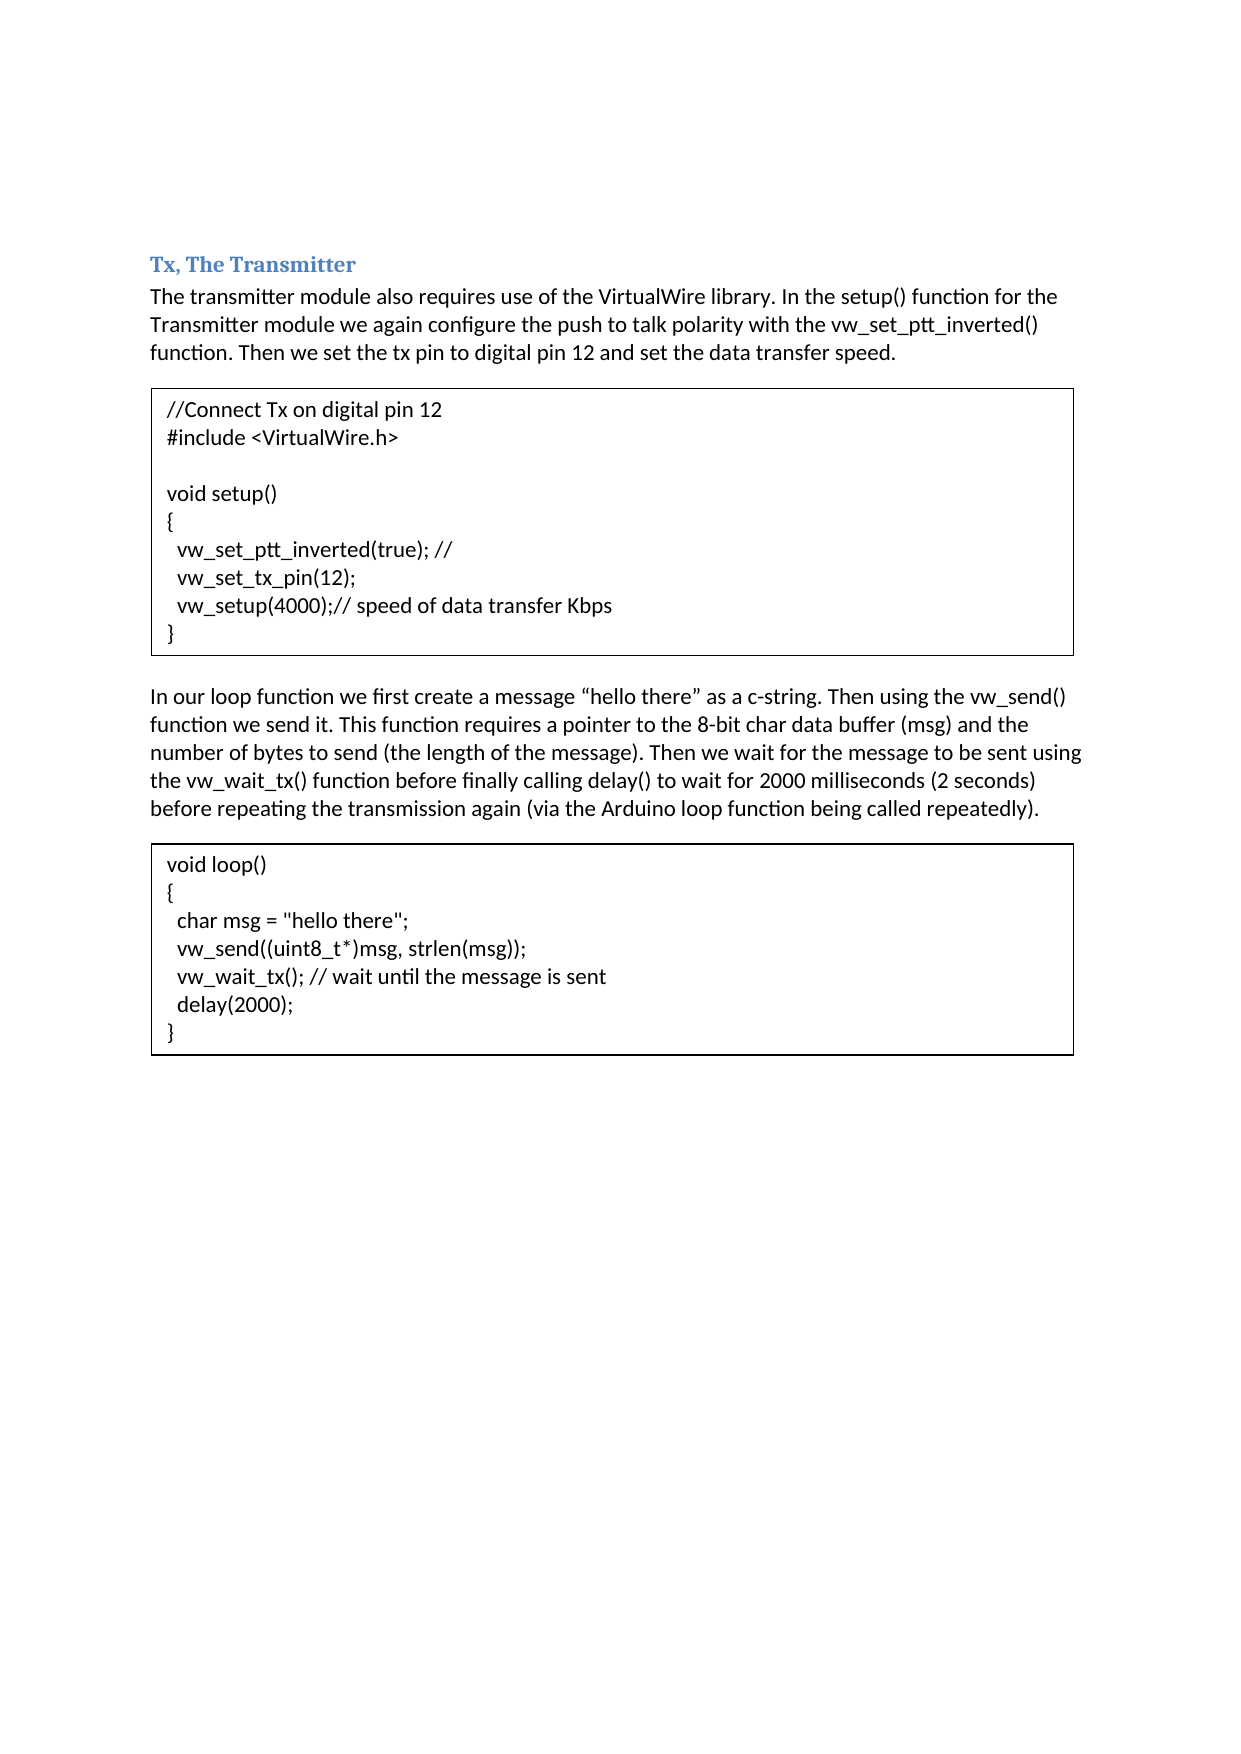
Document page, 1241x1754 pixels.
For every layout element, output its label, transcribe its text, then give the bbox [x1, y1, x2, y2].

text In our loop function we first create a message “hello there” as a c-string. Then using the vw_send() function we send it. This function requires a pointer to the 8-bit char data buffer (msg) and the number of bytes to send (the length of the message). Then we wait for the message to be sent using the vw_wait_tx() function before finally calling delay() to wait for 2000 milliseconds (2 seconds) before repeating the transmission again (via the Arduino loop function being called repeatedly). [150, 682, 1090, 822]
text The transmitter module also requires use of the VirtualWire library. In the setup() function for the Transmitter module we again configure the push to talk polarity with the vw_set_ptt_inverted() function. Then we set the tx pin to digital pin 12 and set the data transfer speed. [150, 282, 1090, 366]
subtitle Tx, The Transmitter [150, 252, 1090, 278]
